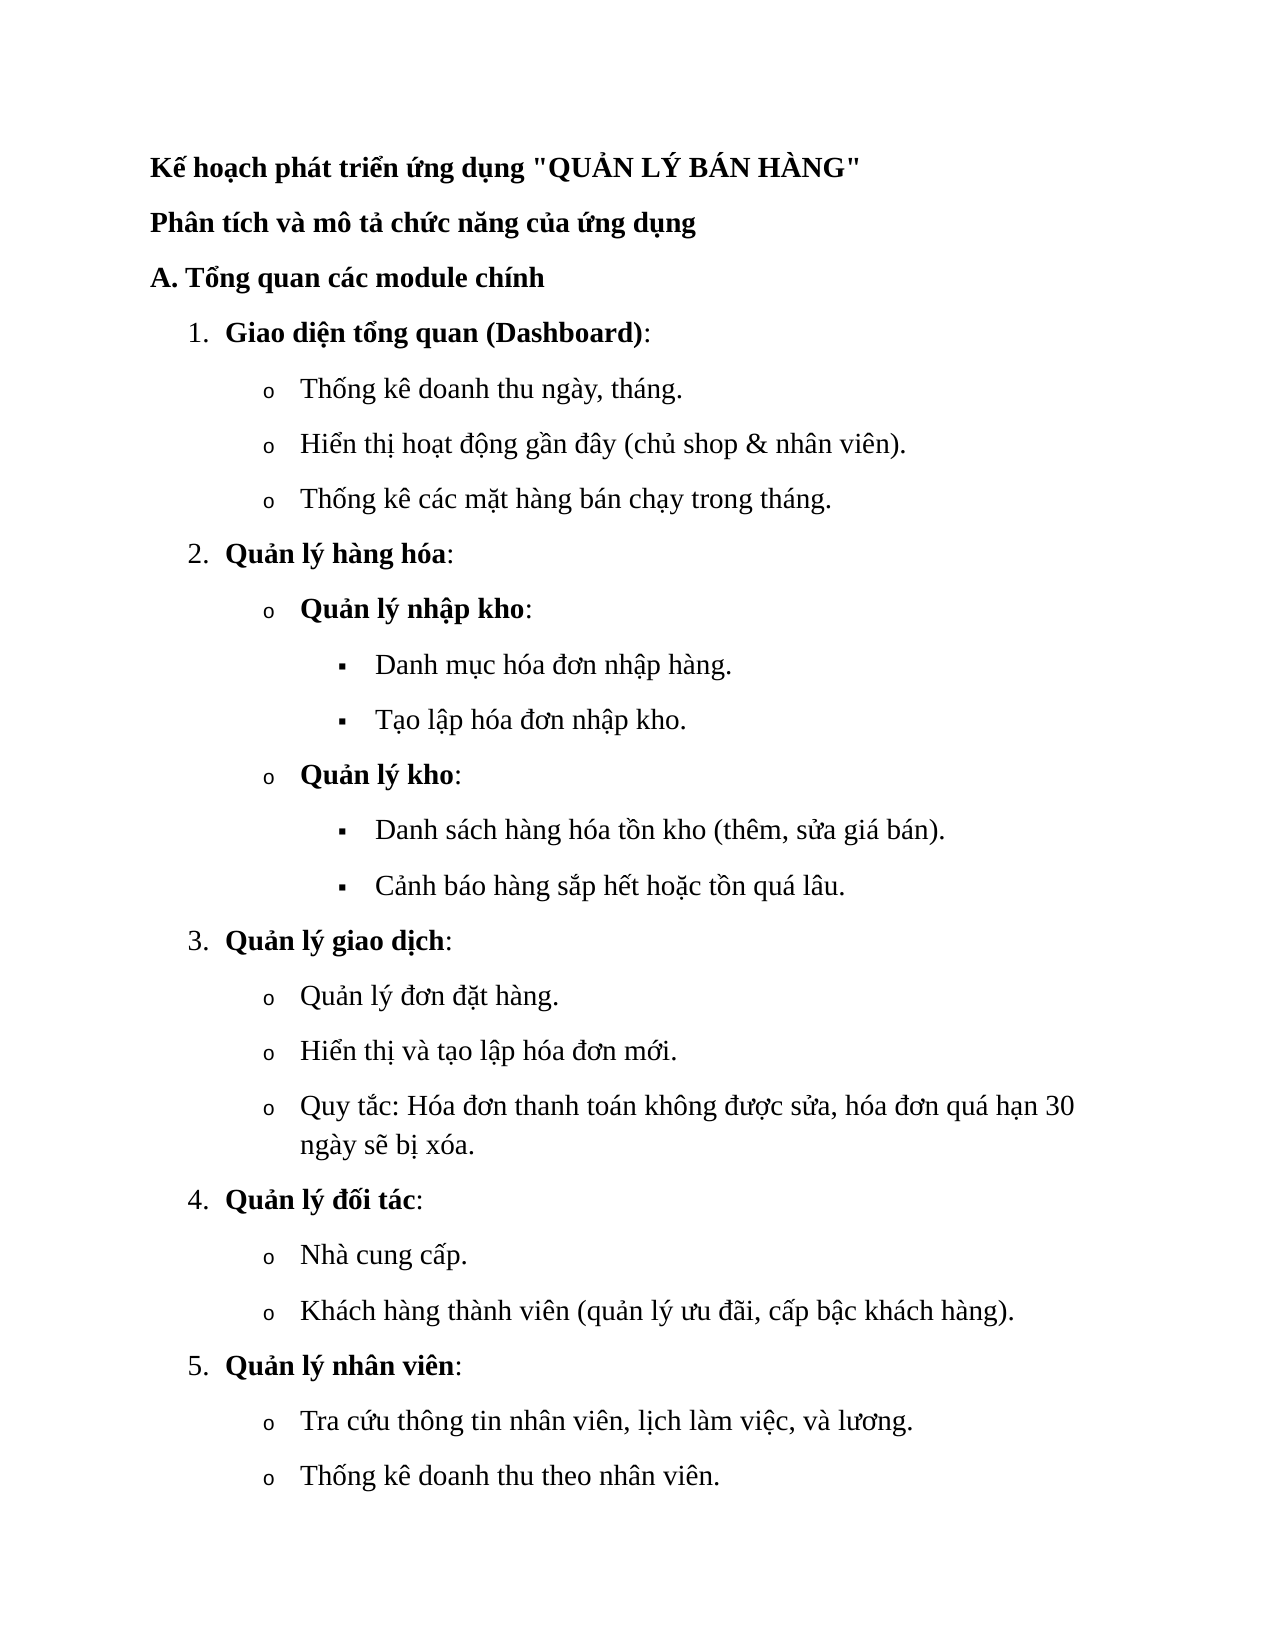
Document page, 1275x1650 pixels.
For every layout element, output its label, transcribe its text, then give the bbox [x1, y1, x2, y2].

list Quản lý nhân viên: [187, 1348, 1125, 1381]
list Quản lý hàng hóa: [187, 536, 1125, 570]
list Danh mục hóa đơn nhập hàng. [337, 647, 1125, 680]
list Thống kê các mặt hàng bán chạy trong tháng. [262, 481, 1125, 515]
list Tra cứu thông tin nhân viên, lịch làm việc, và lương. [262, 1403, 1125, 1437]
text A. Tổng quan các module chính [150, 260, 1125, 294]
list Tạo lập hóa đơn nhập kho. [337, 702, 1125, 736]
list Thống kê doanh thu theo nhân viên. [262, 1458, 1125, 1492]
list Quản lý đối tác: [187, 1182, 1125, 1216]
list Quản lý đơn đặt hàng. [262, 978, 1125, 1012]
list Quản lý kho: [262, 757, 1125, 791]
text Kế hoạch phát triển ứng dụng "QUẢN LÝ BÁN HÀNG" [150, 150, 1125, 183]
list Danh sách hàng hóa tồn kho (thêm, sửa giá bán). [337, 812, 1125, 846]
list Quy tắc: Hóa đơn thanh toán không được sửa, hóa đơn quá hạn 30 ngày sẽ bị xóa. [262, 1088, 1125, 1161]
list Khách hàng thành viên (quản lý ưu đãi, cấp bậc khách hàng). [262, 1293, 1125, 1326]
list Quản lý giao dịch: [187, 923, 1125, 956]
list Nhà cung cấp. [262, 1237, 1125, 1271]
list Hiển thị và tạo lập hóa đơn mới. [262, 1033, 1125, 1067]
text Phân tích và mô tả chức năng của ứng dụng [150, 205, 1125, 239]
list Quản lý nhập kho: [262, 592, 1125, 625]
list Cảnh báo hàng sắp hết hoặc tồn quá lâu. [337, 868, 1125, 901]
list Hiển thị hoạt động gần đây (chủ shop & nhân viên). [262, 426, 1125, 459]
list Giao diện tổng quan (Dashboard): [187, 316, 1125, 349]
list Thống kê doanh thu ngày, tháng. [262, 371, 1125, 404]
